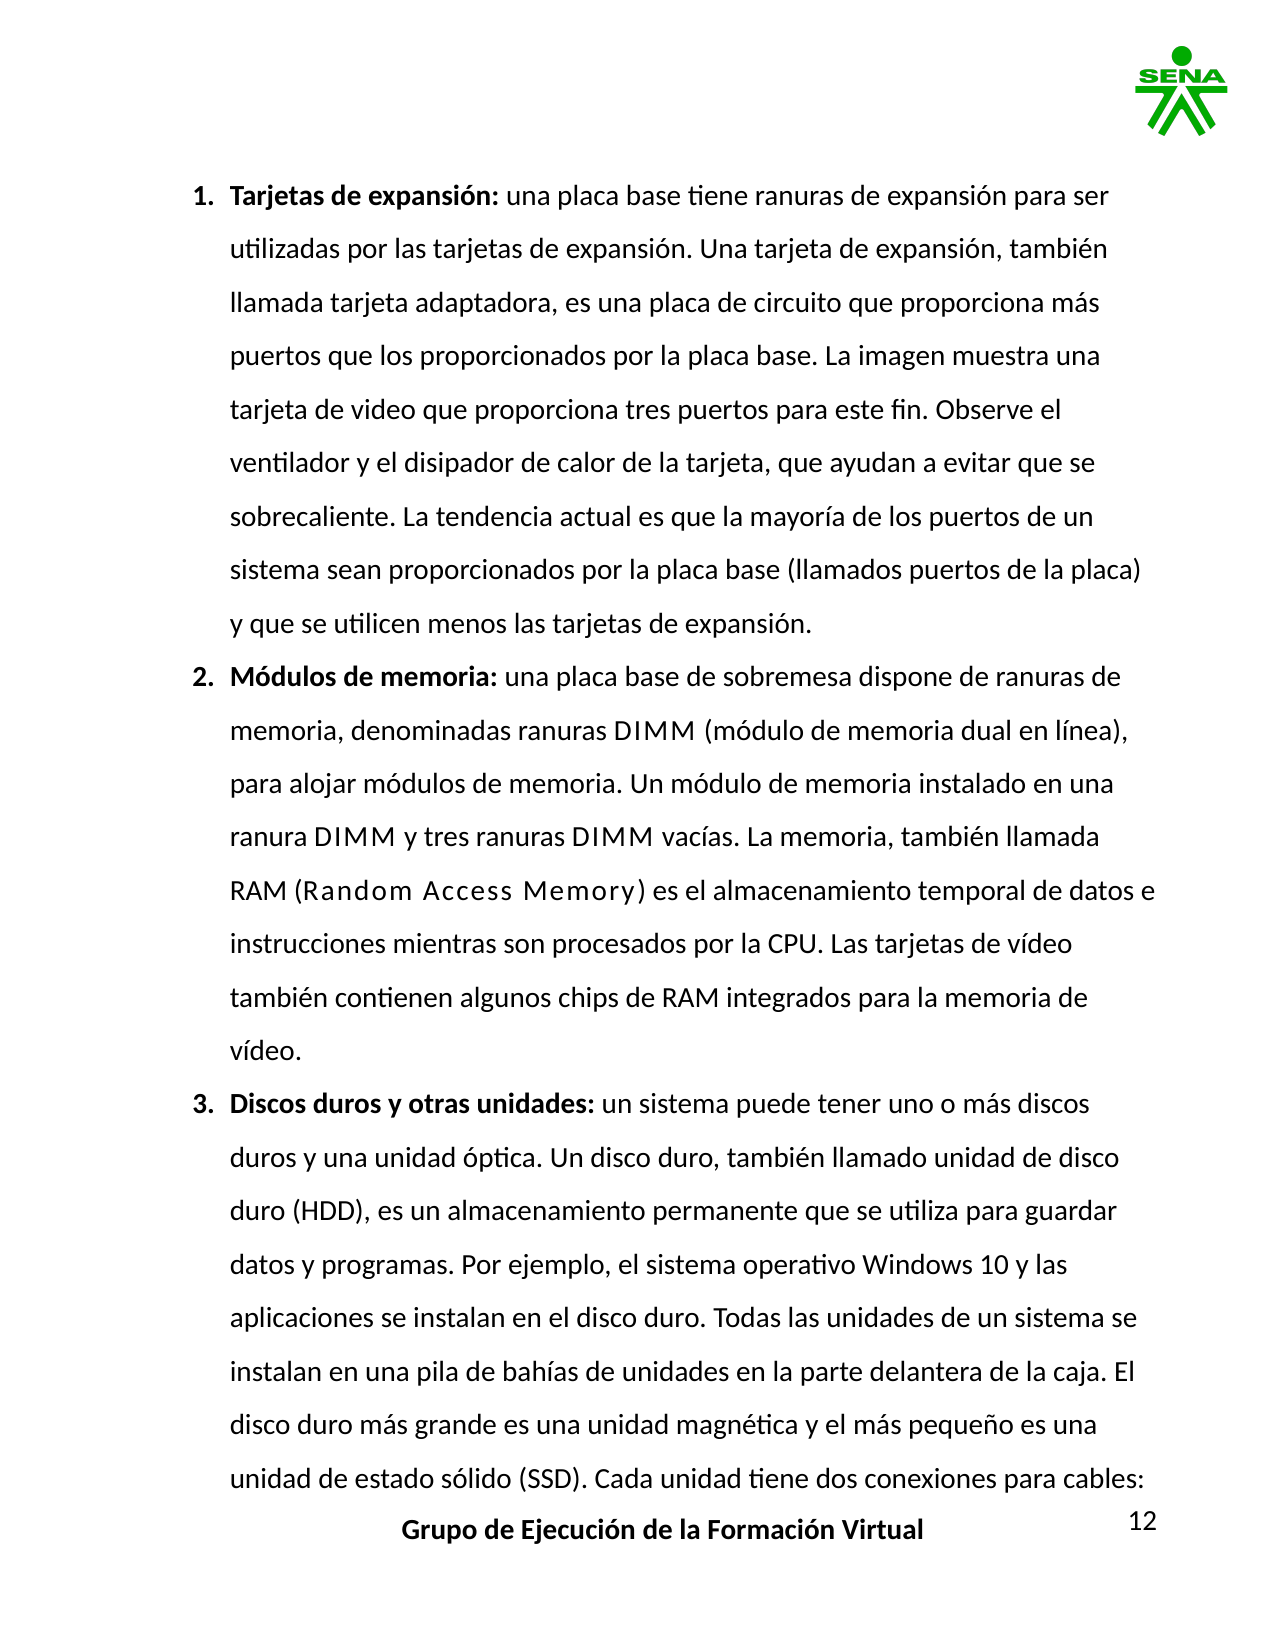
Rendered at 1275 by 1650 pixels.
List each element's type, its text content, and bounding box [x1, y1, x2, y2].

picture [1135, 46, 1228, 136]
list Tarjetas de expansión: una placa base tiene ranuras de expansión para ser utilizadas por las tarjetas de expansión. Una tarjeta de expansión, también llamada tarjeta adaptadora, es una placa de circuito que proporciona más puertos que los proporcionados por la placa base. La imagen muestra una tarjeta de video que proporciona tres puertos para este fin. Observe el ventilador y el disipador de calor de la tarjeta, que ayudan a evitar que se sobrecaliente. La tendencia actual es que la mayoría de los puertos de un sistema sean proporcionados por la placa base (llamados puertos de la placa) y que se utilicen menos las tarjetas de expansión. [192, 177, 1157, 640]
list Módulos de memoria: una placa base de sobremesa dispone de ranuras de memoria, denominadas ranuras DIMM (módulo de memoria dual en línea), para alojar módulos de memoria. Un módulo de memoria instalado en una ranura DIMM y tres ranuras DIMM vacías. La memoria, también llamada RAM (Random Access Memory) es el almacenamiento temporal de datos e instrucciones mientras son procesados por la CPU. Las tarjetas de vídeo también contienen algunos chips de RAM integrados para la memoria de vídeo. [192, 658, 1157, 1068]
